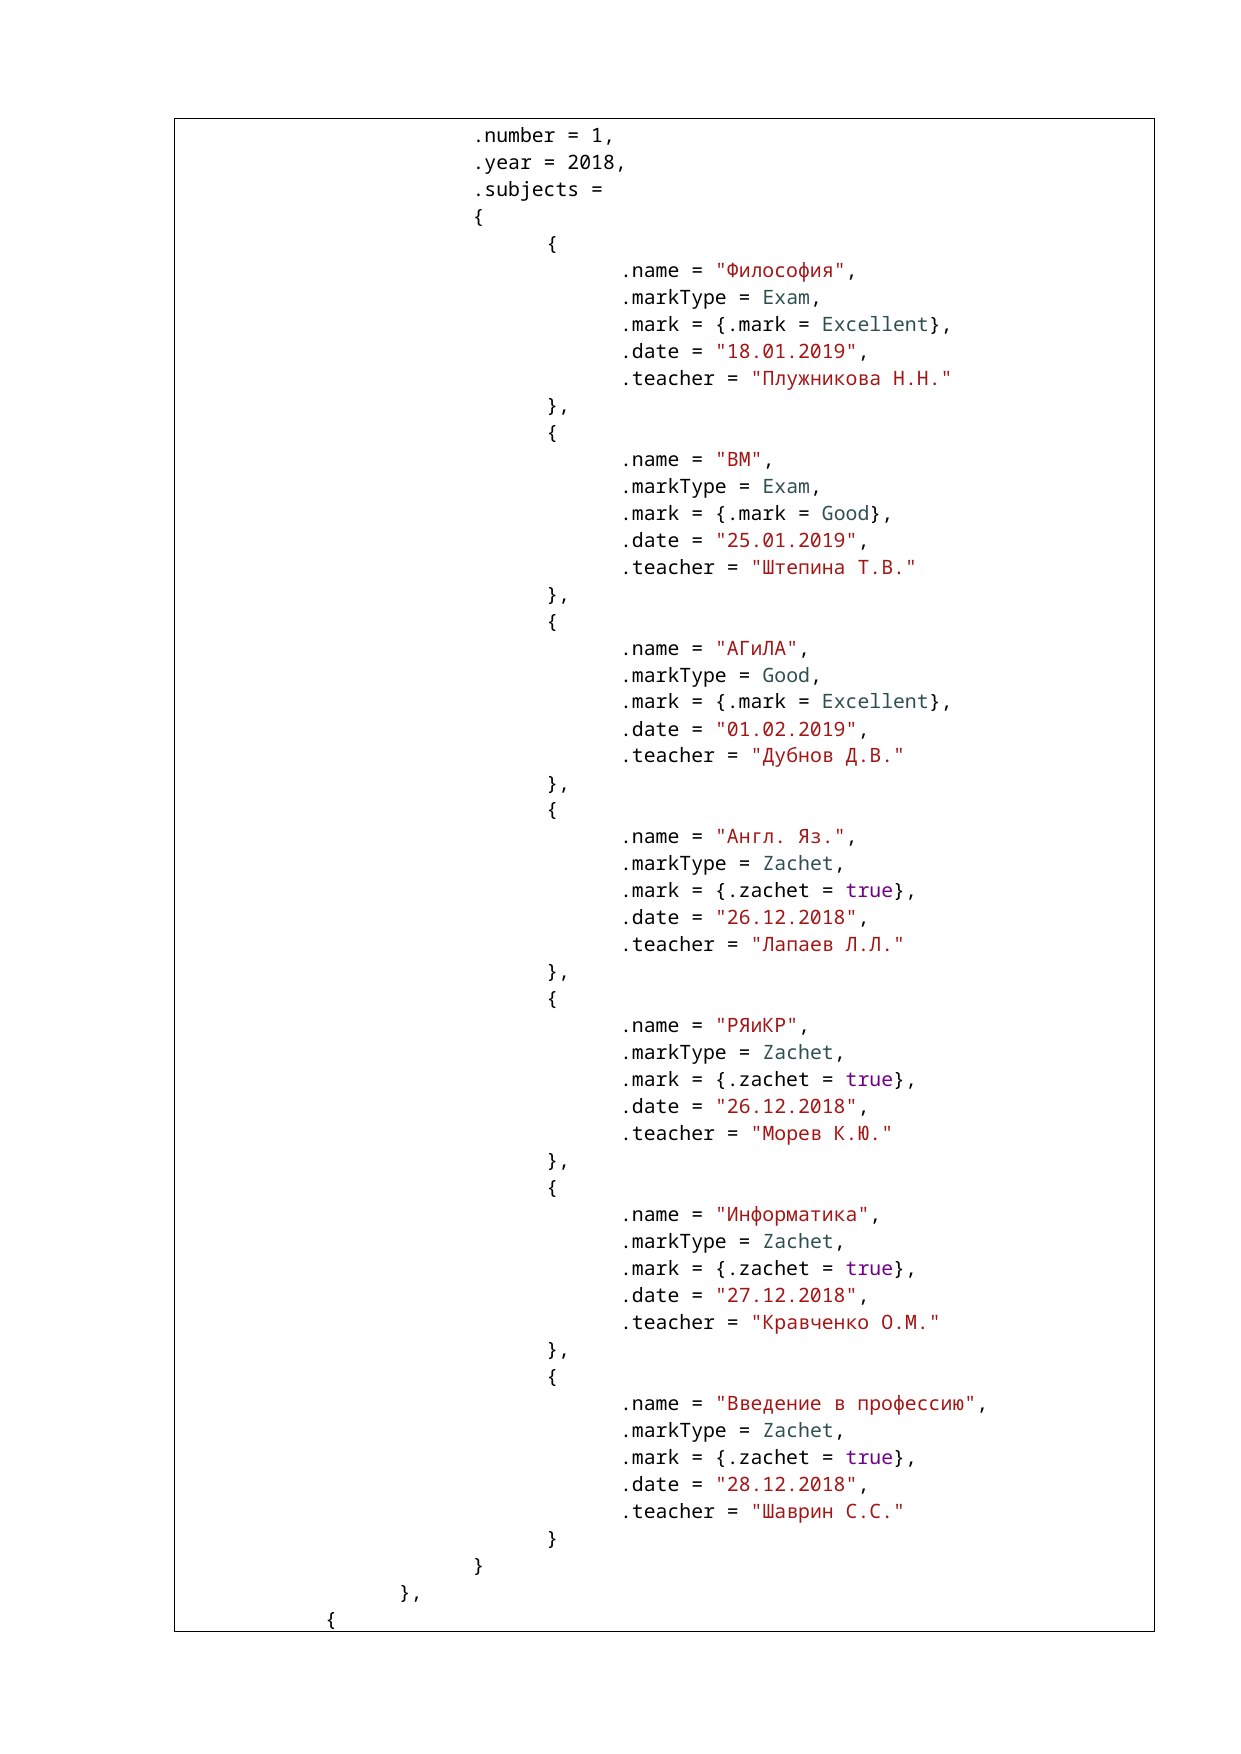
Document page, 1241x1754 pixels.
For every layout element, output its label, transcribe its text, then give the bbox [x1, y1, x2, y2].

text .mark = {.zachet = true}, [177, 877, 1152, 904]
text }, [177, 1578, 1152, 1605]
text .number = 1, [175, 119, 1154, 148]
text .date = "18.01.2019", [177, 337, 1152, 364]
text .name = "Философия", [177, 256, 1152, 283]
text .mark = {.mark = Excellent}, [177, 688, 1152, 715]
text .teacher = "Лапаев Л.Л." [177, 931, 1152, 958]
text .markType = Zachet, [177, 1416, 1152, 1443]
text }, [177, 580, 1152, 607]
text .date = "28.12.2018", [177, 1470, 1152, 1497]
text .markType = Exam, [177, 472, 1152, 499]
text } [177, 1551, 1152, 1578]
text { [177, 202, 1152, 229]
text .teacher = "Шаврин С.С." [177, 1497, 1152, 1524]
text } [177, 1524, 1152, 1551]
text { [177, 418, 1152, 445]
text .mark = {.mark = Excellent}, [177, 310, 1152, 337]
text .mark = {.zachet = true}, [177, 1066, 1152, 1092]
text .date = "01.02.2019", [177, 715, 1152, 742]
text .subjects = [177, 175, 1152, 202]
text { [177, 607, 1152, 634]
text .date = "26.12.2018", [177, 1092, 1152, 1119]
text .teacher = "Морев К.Ю." [177, 1119, 1152, 1146]
text }, [177, 958, 1152, 984]
text .name = "АГиЛА", [177, 634, 1152, 661]
text .teacher = "Кравченко О.М." [177, 1308, 1152, 1335]
text .date = "27.12.2018", [177, 1281, 1152, 1308]
text .name = "Информатика", [177, 1200, 1152, 1227]
text .teacher = "Плужникова Н.Н." [177, 364, 1152, 391]
text .name = "ВМ", [177, 445, 1152, 472]
text .markType = Good, [177, 661, 1152, 688]
text .name = "Англ. Яз.", [177, 823, 1152, 850]
text .mark = {.zachet = true}, [177, 1443, 1152, 1470]
text }, [177, 1146, 1152, 1173]
text .date = "25.01.2019", [177, 526, 1152, 553]
text { [177, 229, 1152, 256]
text .mark = {.mark = Good}, [177, 499, 1152, 526]
text .teacher = "Штепина Т.В." [177, 553, 1152, 580]
text .teacher = "Дубнов Д.В." [177, 742, 1152, 769]
text .year = 2018, [177, 148, 1152, 175]
text .markType = Zachet, [177, 850, 1152, 877]
text .markType = Exam, [177, 283, 1152, 310]
text .name = "РЯиКР", [177, 1012, 1152, 1038]
text .markType = Zachet, [177, 1038, 1152, 1066]
text }, [177, 769, 1152, 796]
text { [177, 1362, 1152, 1389]
text }, [177, 1335, 1152, 1362]
text }, [177, 391, 1152, 418]
text { [177, 1173, 1152, 1200]
text .mark = {.zachet = true}, [177, 1254, 1152, 1281]
text { [177, 796, 1152, 823]
text .date = "26.12.2018", [177, 904, 1152, 931]
text .markType = Zachet, [177, 1227, 1152, 1254]
text { [177, 1605, 1152, 1631]
text .name = "Введение в профессию", [177, 1389, 1152, 1416]
text { [177, 984, 1152, 1012]
